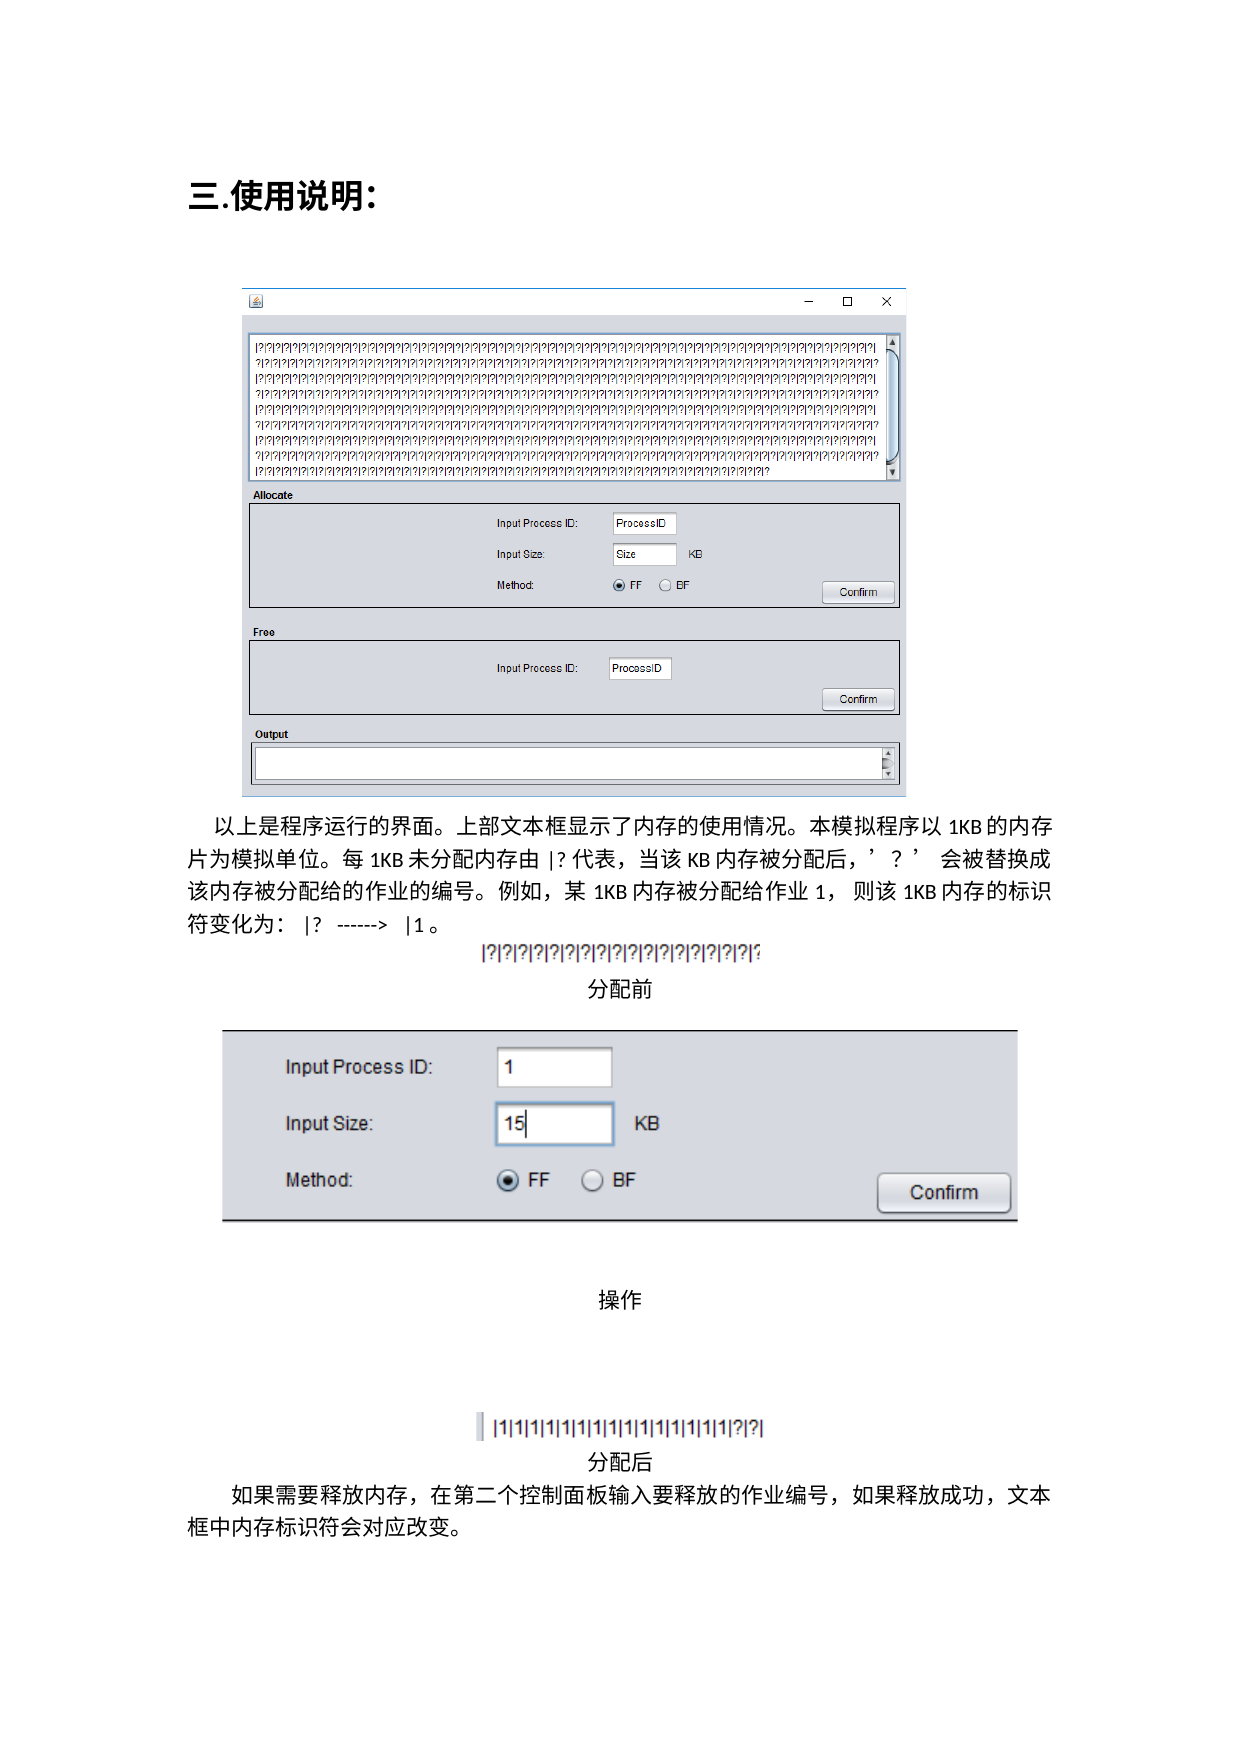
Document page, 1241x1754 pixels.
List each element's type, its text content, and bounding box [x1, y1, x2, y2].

text 如果需要释放内存，在第二个控制面板输入要释放的作业编号，如果释放成功，文本框中内存标识符会对应改变。 [187, 1477, 1053, 1542]
subtitle 三.使用说明： [187, 162, 1053, 227]
text 以上是程序运行的界面。上部文本框显示了内存的使用情况。本模拟程序以1KB的内存片为模拟单位。每1KB未分配内存由 |? 代表，当该KB内存被分配后，’？’ 会被替换成该内存被分配给的作业的编号。例如，某1KB内存被分配给作业1， 则该1KB内存的标识符变化为： |? ------> |1 。 [187, 809, 1053, 939]
picture [480, 938, 760, 966]
text 分配后 [187, 1445, 1053, 1477]
text 分配前 [187, 971, 1053, 1004]
picture [222, 1030, 1018, 1223]
picture [476, 1412, 764, 1441]
picture [242, 288, 907, 797]
text 操作 [187, 1282, 1053, 1315]
